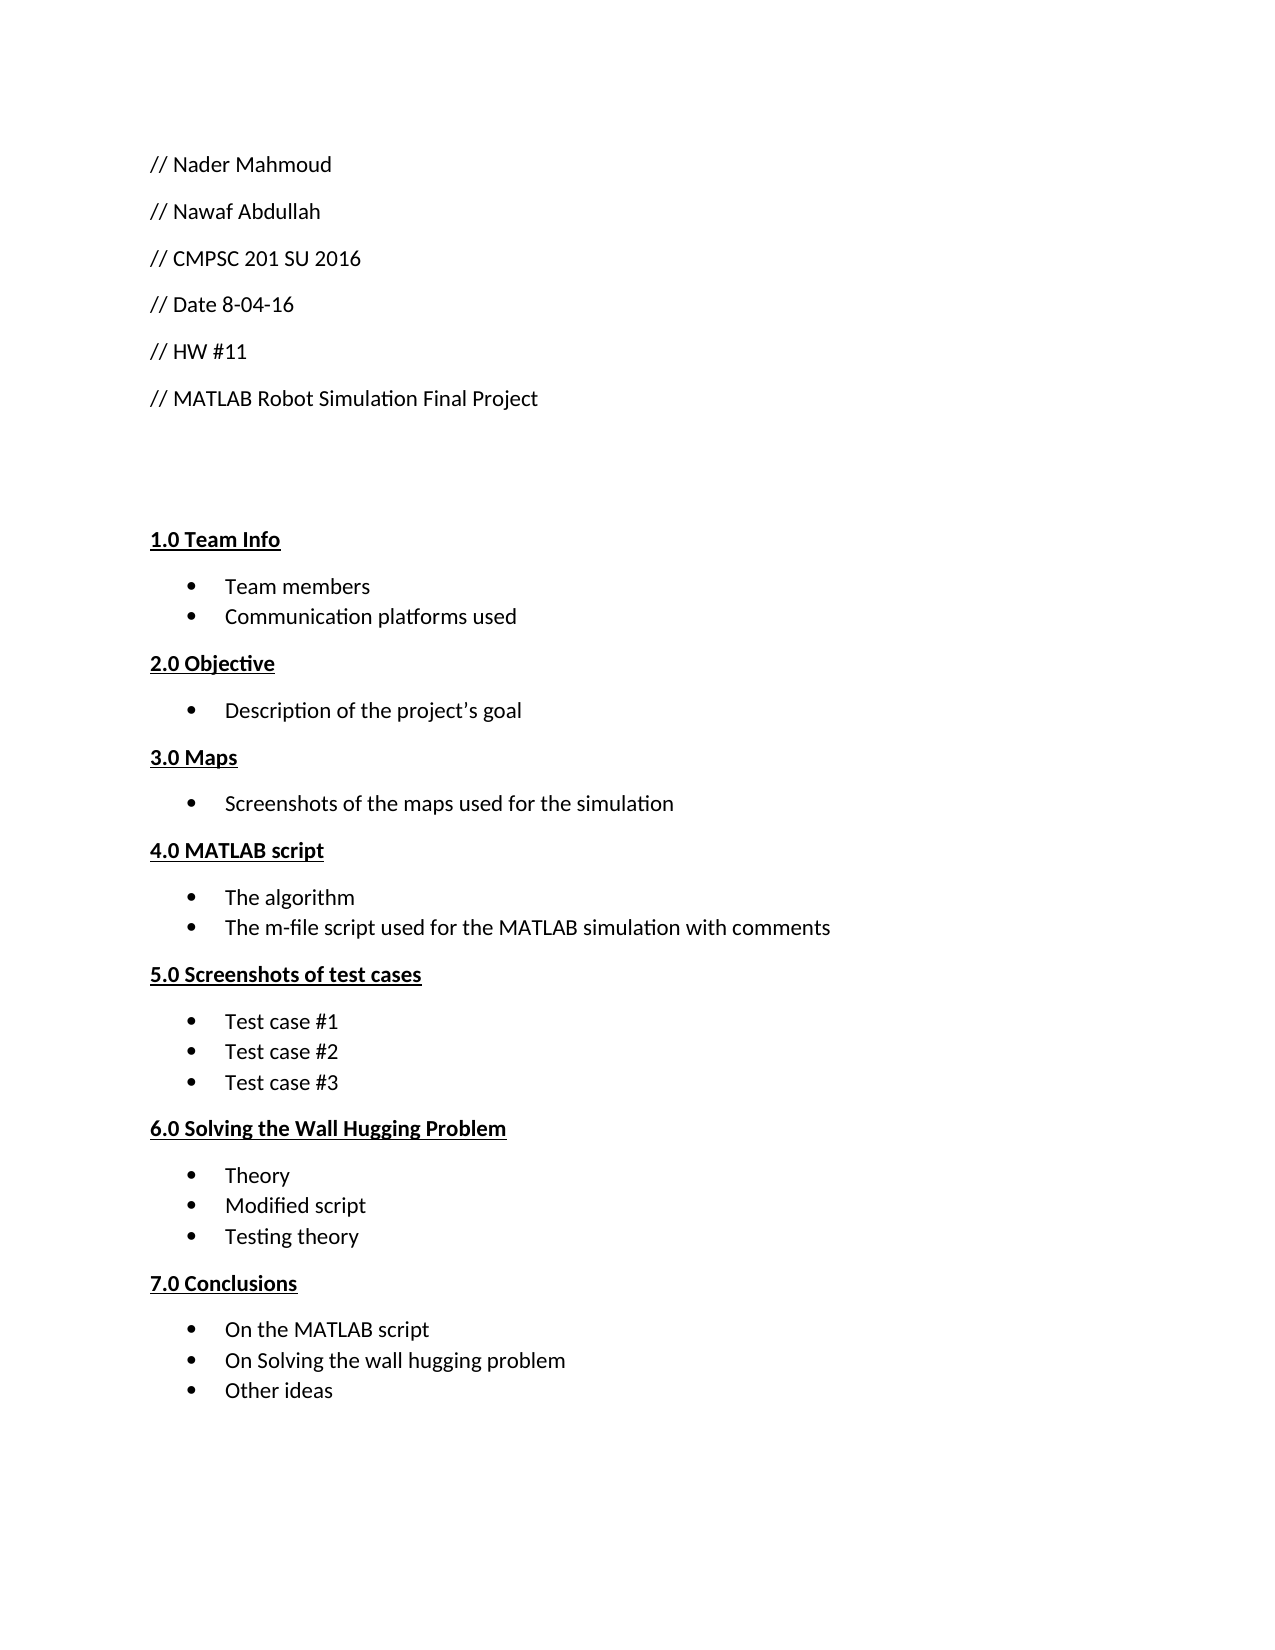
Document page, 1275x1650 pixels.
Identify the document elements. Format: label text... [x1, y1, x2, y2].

text 6.0 Solving the Wall Hugging Problem [150, 1114, 1125, 1143]
text // Date 8-04-16 [150, 291, 1125, 319]
text 5.0 Screenshots of test cases [150, 960, 1125, 988]
list Other ideas [187, 1376, 1125, 1404]
text 7.0 Conclusions [150, 1269, 1125, 1297]
list Modified script [187, 1192, 1125, 1220]
text 2.0 Objective [150, 649, 1125, 677]
text // Nader Mahmoud [150, 150, 1125, 178]
list Test case #3 [187, 1068, 1125, 1096]
list On the MATLAB script [187, 1316, 1125, 1344]
text // CMPSC 201 SU 2016 [150, 244, 1125, 272]
text 3.0 Maps [150, 743, 1125, 771]
text 4.0 MATLAB script [150, 836, 1125, 864]
list Communication platforms used [187, 602, 1125, 630]
list Test case #2 [187, 1037, 1125, 1066]
list Test case #1 [187, 1007, 1125, 1035]
list Screenshots of the maps used for the simulation [187, 789, 1125, 818]
list On Solving the wall hugging problem [187, 1346, 1125, 1374]
text // HW #11 [150, 337, 1125, 366]
list Theory [187, 1161, 1125, 1189]
list The algorithm [187, 883, 1125, 911]
list Team members [187, 572, 1125, 600]
text 1.0 Team Info [150, 525, 1125, 553]
text // MATLAB Robot Simulation Final Project [150, 384, 1125, 412]
list The m-file script used for the MATLAB simulation with comments [187, 913, 1125, 942]
text // Nawaf Abdullah [150, 197, 1125, 225]
list Testing theory [187, 1222, 1125, 1250]
list Description of the project’s goal [187, 696, 1125, 724]
